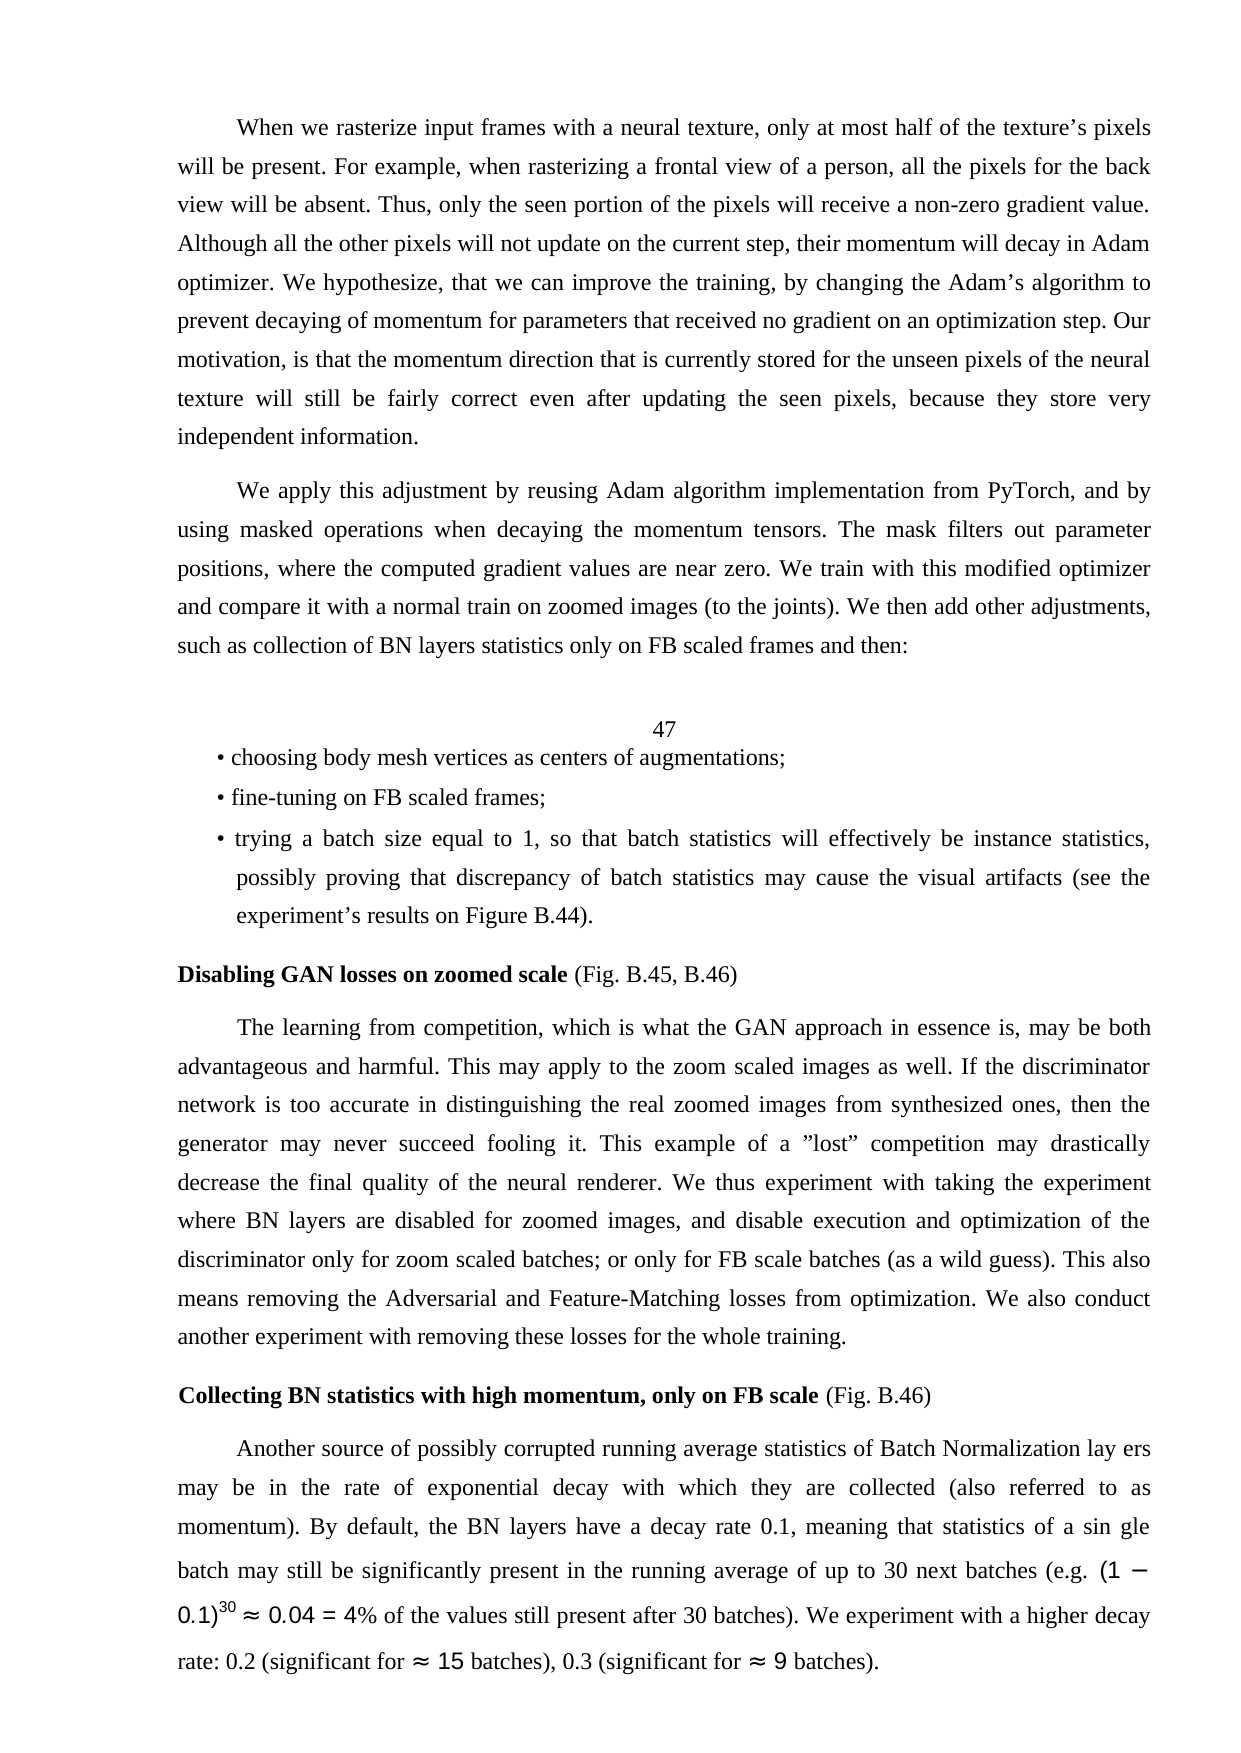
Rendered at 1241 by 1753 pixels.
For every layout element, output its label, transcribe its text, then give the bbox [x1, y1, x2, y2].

text The learning from competition, which is what the GAN approach in essence is, may be both advantageous and harmful. This may apply to the zoom scaled images as well. If the discriminator network is too accurate in distinguishing the real zoomed images from synthesized ones, then the generator may never succeed fooling it. This example of a ”lost” competition may drastically decrease the final quality of the neural renderer. We thus experiment with taking the experiment where BN layers are disabled for zoomed images, and disable execution and optimization of the discriminator only for zoom scaled batches; or only for FB scale batches (as a wild guess). This also means removing the Adversarial and Feature-Matching losses from optimization. We also conduct another experiment with removing these losses for the whole training. [177, 1013, 1152, 1350]
text When we rasterize input frames with a neural texture, only at most half of the texture’s pixels will be present. For example, when rasterizing a frontal view of a person, all the pixels for the back view will be absent. Thus, only the seen portion of the pixels will receive a non-zero gradient value. Although all the other pixels will not update on the current step, their momentum will decay in Adam optimizer. We hypothesize, that we can improve the training, by changing the Adam’s algorithm to prevent decaying of momentum for parameters that received no gradient on an optimization step. Our motivation, is that the momentum direction that is currently stored for the unseen pixels of the neural texture will still be fairly correct even after updating the seen pixels, because they store very independent information. [177, 113, 1152, 450]
text 47 [652, 715, 1191, 743]
text Collecting BN statistics with high momentum, only on FB scale (Fig. B.46) [178, 1381, 1191, 1409]
text • trying a batch size equal to 1, so that batch statistics will effectively be instance statistics, possibly proving that discrepancy of batch statistics may cause the visual artifacts (see the experiment’s results on Figure B.44). [216, 824, 1152, 929]
text • choosing body mesh vertices as centers of augmentations; [216, 743, 1191, 770]
text Disabling GAN losses on zoomed scale (Fig. B.45, B.46) [177, 960, 1191, 988]
text • fine-tuning on FB scaled frames; [216, 783, 1191, 811]
text Another source of possibly corrupted running average statistics of Batch Normalization lay ers may be in the rate of exponential decay with which they are collected (also referred to as momentum). By default, the BN layers have a decay rate 0.1, meaning that statistics of a sin gle batch may still be significantly present in the running average of up to 30 next batches (e.g. (1 − 0.1)30 ≈ 0.04 = 4% of the values still present after 30 batches). We experiment with a higher decay rate: 0.2 (significant for ≈ 15 batches), 0.3 (significant for ≈ 9 batches). [177, 1434, 1152, 1676]
text We apply this adjustment by reusing Adam algorithm implementation from PyTorch, and by using masked operations when decaying the momentum tensors. The mask filters out parameter positions, where the computed gradient values are near zero. We train with this modified optimizer and compare it with a normal train on zoomed images (to the joints). We then add other adjustments, such as collection of BN layers statistics only on FB scaled frames and then: [177, 476, 1152, 658]
